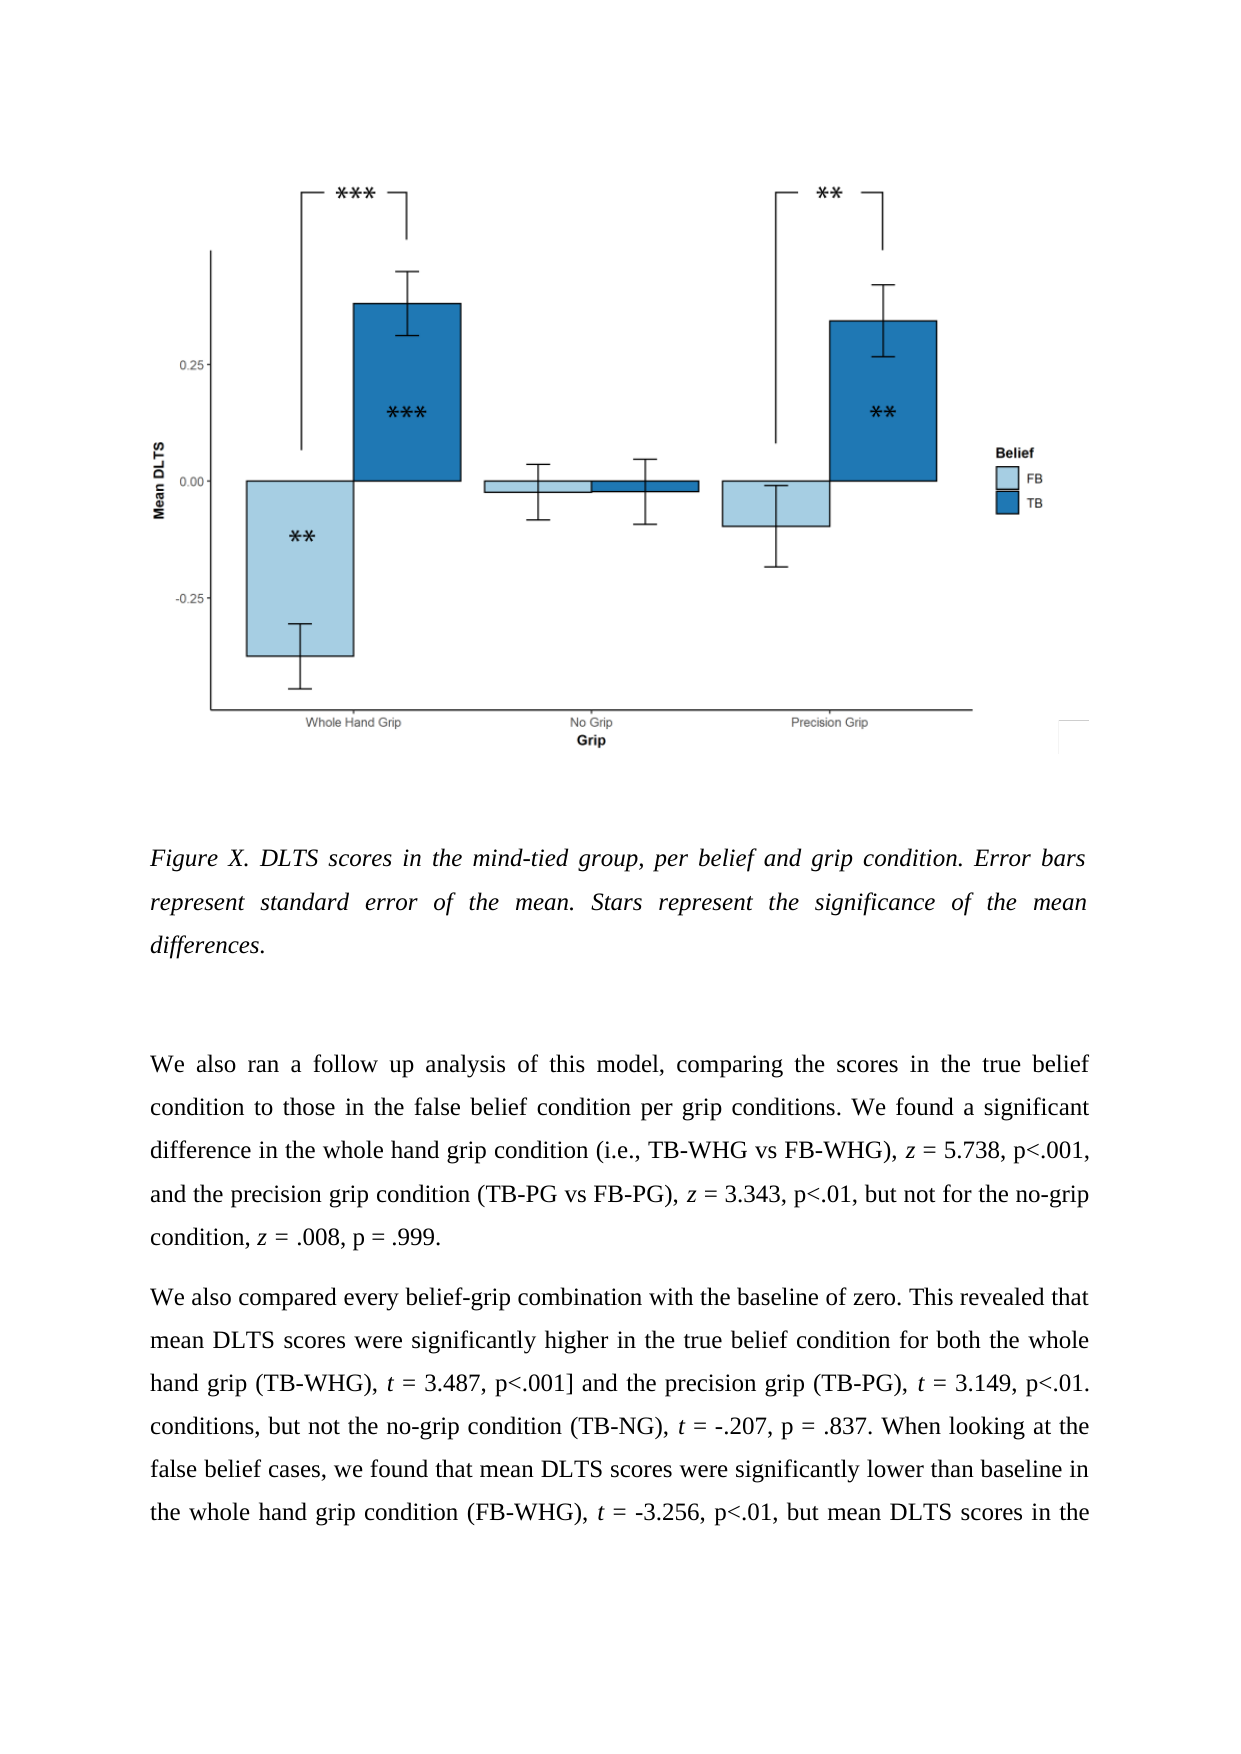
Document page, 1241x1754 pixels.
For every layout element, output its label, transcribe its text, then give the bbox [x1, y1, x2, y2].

text We also ran a follow up analysis of this model, comparing the scores in the true belief condition to those in the false belief condition per grip conditions. We found a significant difference in the whole hand grip condition (i.e., TB-WHG vs FB-WHG), z = 5.738, p<.001, and the precision grip condition (TB-PG vs FB-PG), z = 3.343, p<.01, but not for the no-grip condition, z = .008, p = .999. [150, 1049, 1090, 1251]
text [150, 1282, 1090, 1526]
text Figure X. DLTS scores in the mind-tied group, per belief and grip condition. Error bars represent standard error of the mean. Stars represent the significance of the mean differences. [150, 843, 1090, 958]
picture [150, 150, 1089, 754]
